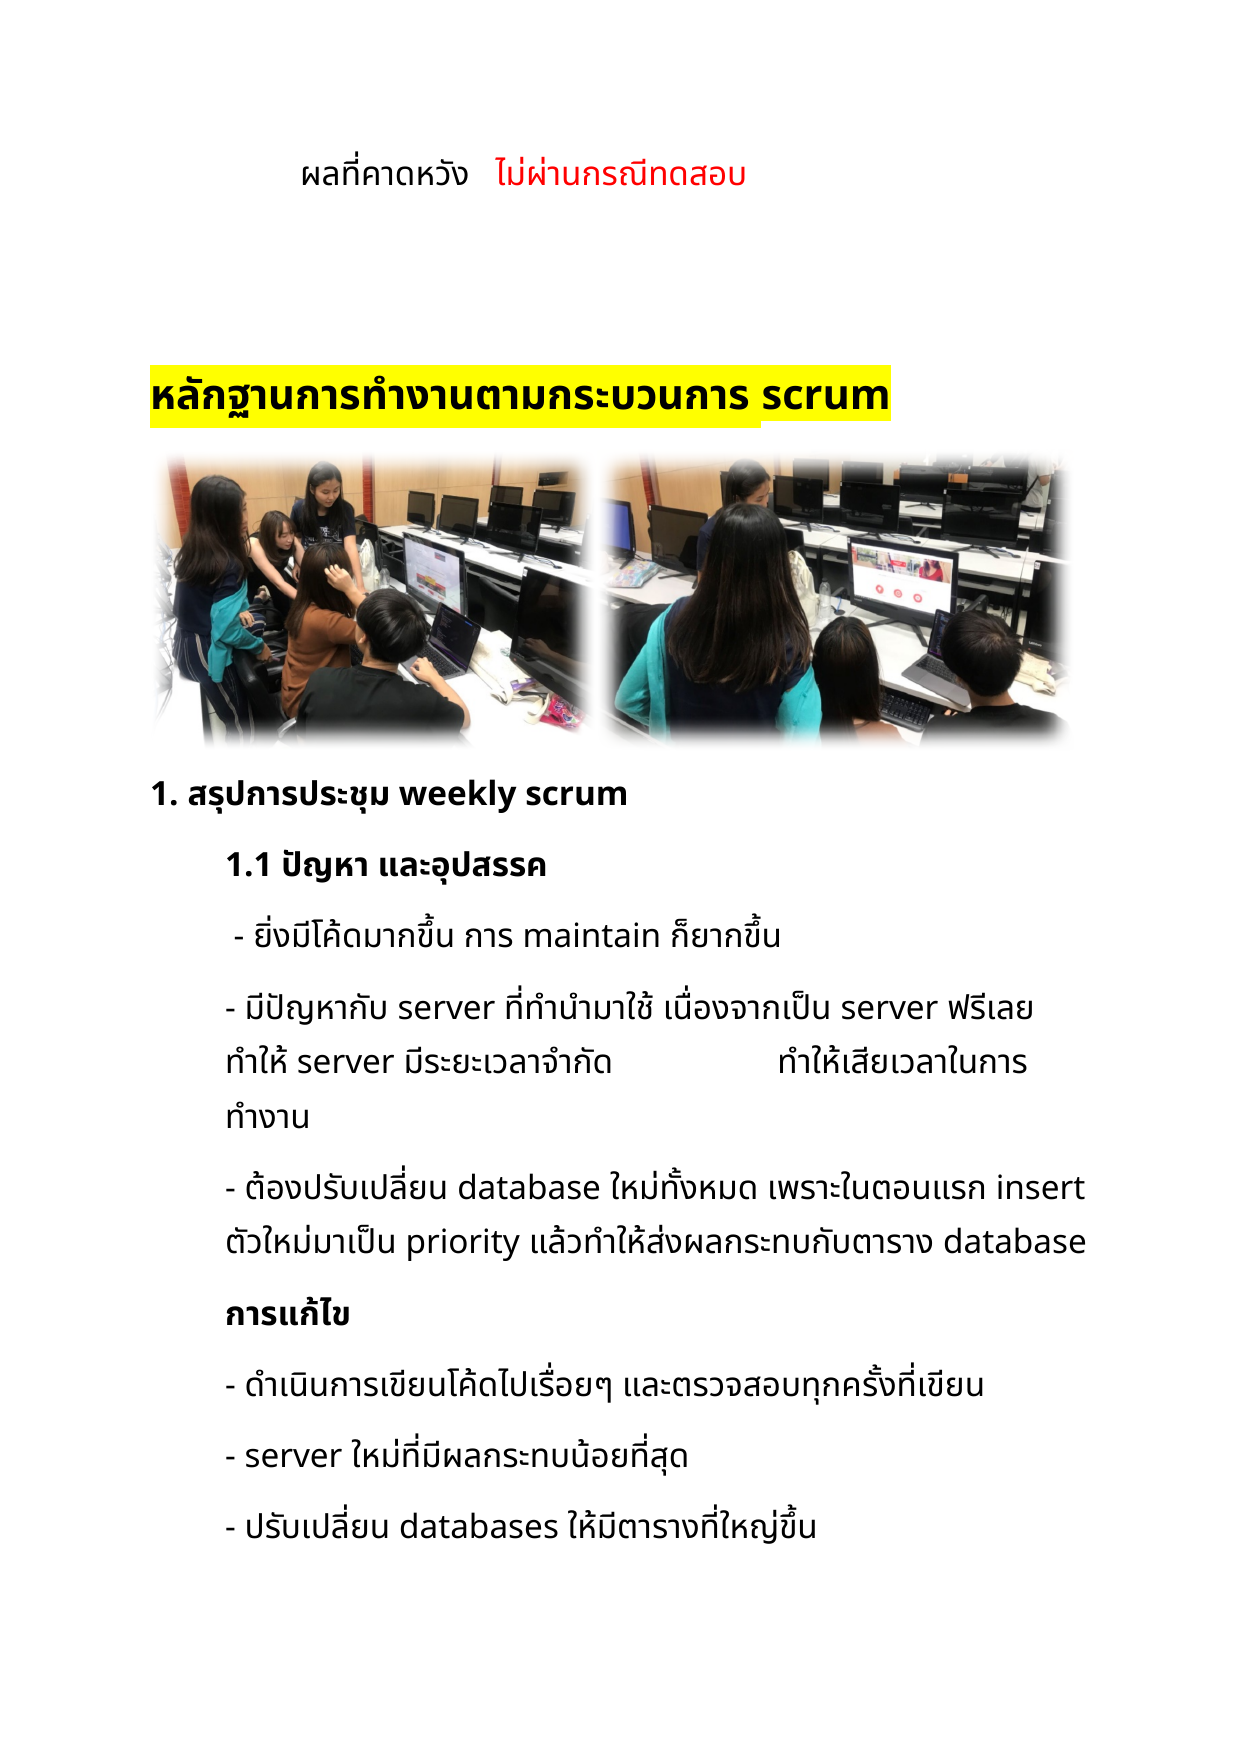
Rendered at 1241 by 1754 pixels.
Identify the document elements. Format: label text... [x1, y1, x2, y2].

text การแก้ไข [150, 1289, 1090, 1340]
picture [180, 479, 567, 722]
text - server ใหม่ที่มีผลกระทบน้อยที่สุด [150, 1432, 1090, 1482]
text - ต้องปรับเปลี่ยน database ใหม่ทั้งหมด เพราะในตอนแรก insert ตัวใหม่มาเป็น priority แล้วทำให้ส่งผลกระทบกับตาราง database [225, 1164, 1090, 1269]
text หลักฐานการทำงานตามกระบวนการ scrum [150, 364, 1090, 428]
picture [626, 479, 1045, 722]
text ผลที่คาดหวัง ไม่ผ่านกรณีทดสอบ [225, 150, 1090, 200]
text - ยิ่งมีโค้ดมากขึ้น การ maintain ก็ยากขึ้น [150, 912, 1090, 963]
text 1.1 ปัญหา และอุปสรรค [150, 841, 1090, 892]
text - ปรับเปลี่ยน databases ให้มีตารางที่ใหญ่ขึ้น [150, 1503, 1090, 1554]
text - มีปัญหากับ server ที่ทำนำมาใช้ เนื่องจากเป็น server ฟรีเลยทำให้ server มีระยะเวลาจำกัด ทำให้เสียเวลาในการทำงาน [225, 983, 1090, 1143]
text 1. สรุปการประชุม weekly scrum [150, 770, 1090, 820]
text - ดำเนินการเขียนโค้ดไปเรื่อยๆ และตรวจสอบทุกครั้งที่เขียน [150, 1361, 1090, 1411]
